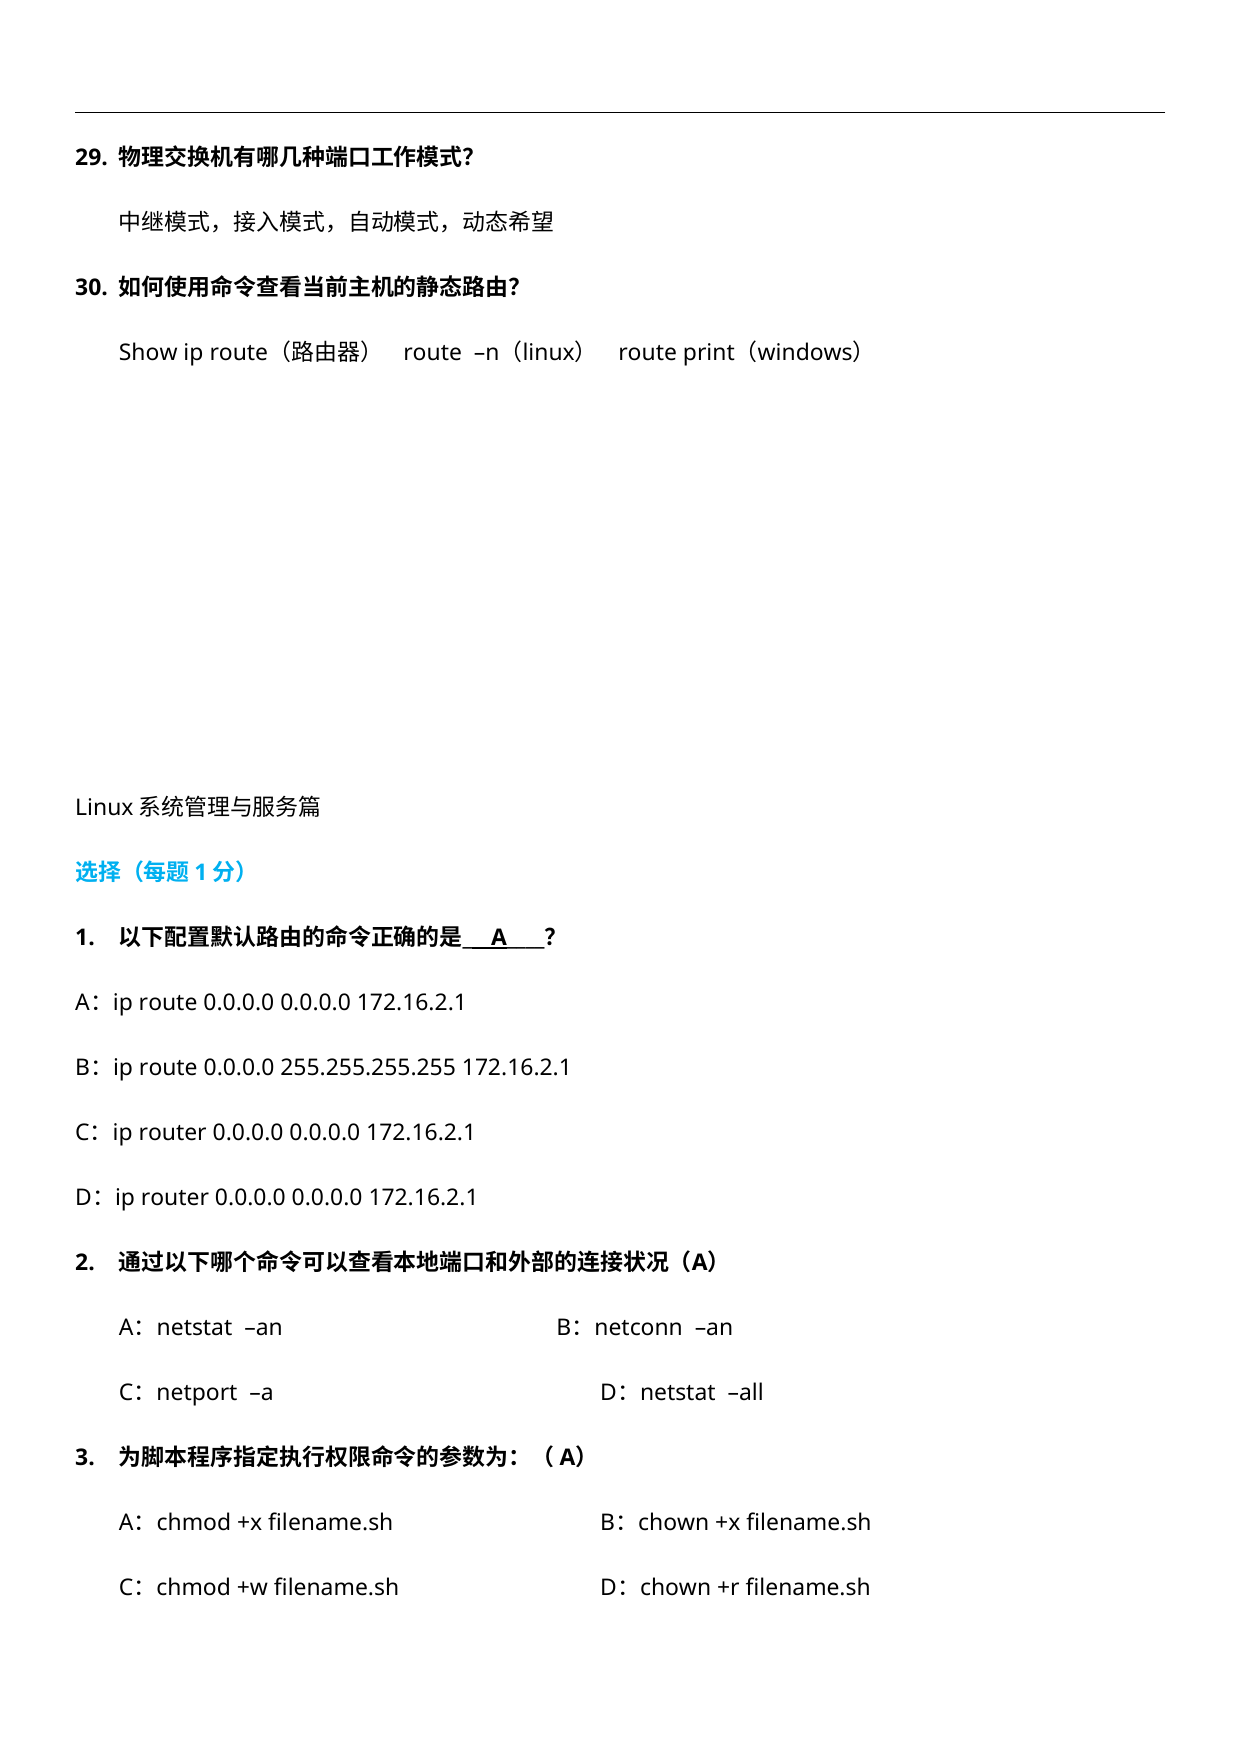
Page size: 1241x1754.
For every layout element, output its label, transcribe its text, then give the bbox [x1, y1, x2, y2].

text C：ip router 0.0.0.0 0.0.0.0 172.16.2.1 [75, 1098, 1165, 1163]
list 物理交换机有哪几种端口工作模式？ [75, 123, 1165, 188]
text Linux系统管理与服务篇 [75, 773, 1165, 838]
list 通过以下哪个命令可以查看本地端口和外部的连接状况（A） [75, 1228, 1165, 1293]
text B：ip route 0.0.0.0 255.255.255.255 172.16.2.1 [75, 1033, 1165, 1098]
text D：ip router 0.0.0.0 0.0.0.0 172.16.2.1 [75, 1163, 1165, 1228]
list 为脚本程序指定执行权限命令的参数为：（ A） [75, 1423, 1165, 1488]
list C：netport –a D：netstat –all [119, 1358, 1165, 1423]
list C：chmod +w filename.sh D：chown +r filename.sh [119, 1553, 1165, 1618]
list Show ip route（路由器） route –n（linux） route print（windows） [119, 318, 1165, 383]
list 如何使用命令查看当前主机的静态路由？ [75, 253, 1165, 318]
text 选择（每题1分） [75, 838, 1165, 903]
list A：netstat –an B：netconn –an [119, 1293, 1165, 1358]
list 以下配置默认路由的命令正确的是___A____？ [75, 903, 1165, 968]
list A：chmod +x filename.sh B：chown +x filename.sh [119, 1488, 1165, 1553]
text A：ip route 0.0.0.0 0.0.0.0 172.16.2.1 [75, 968, 1165, 1033]
list 中继模式，接入模式，自动模式，动态希望 [119, 188, 1165, 253]
